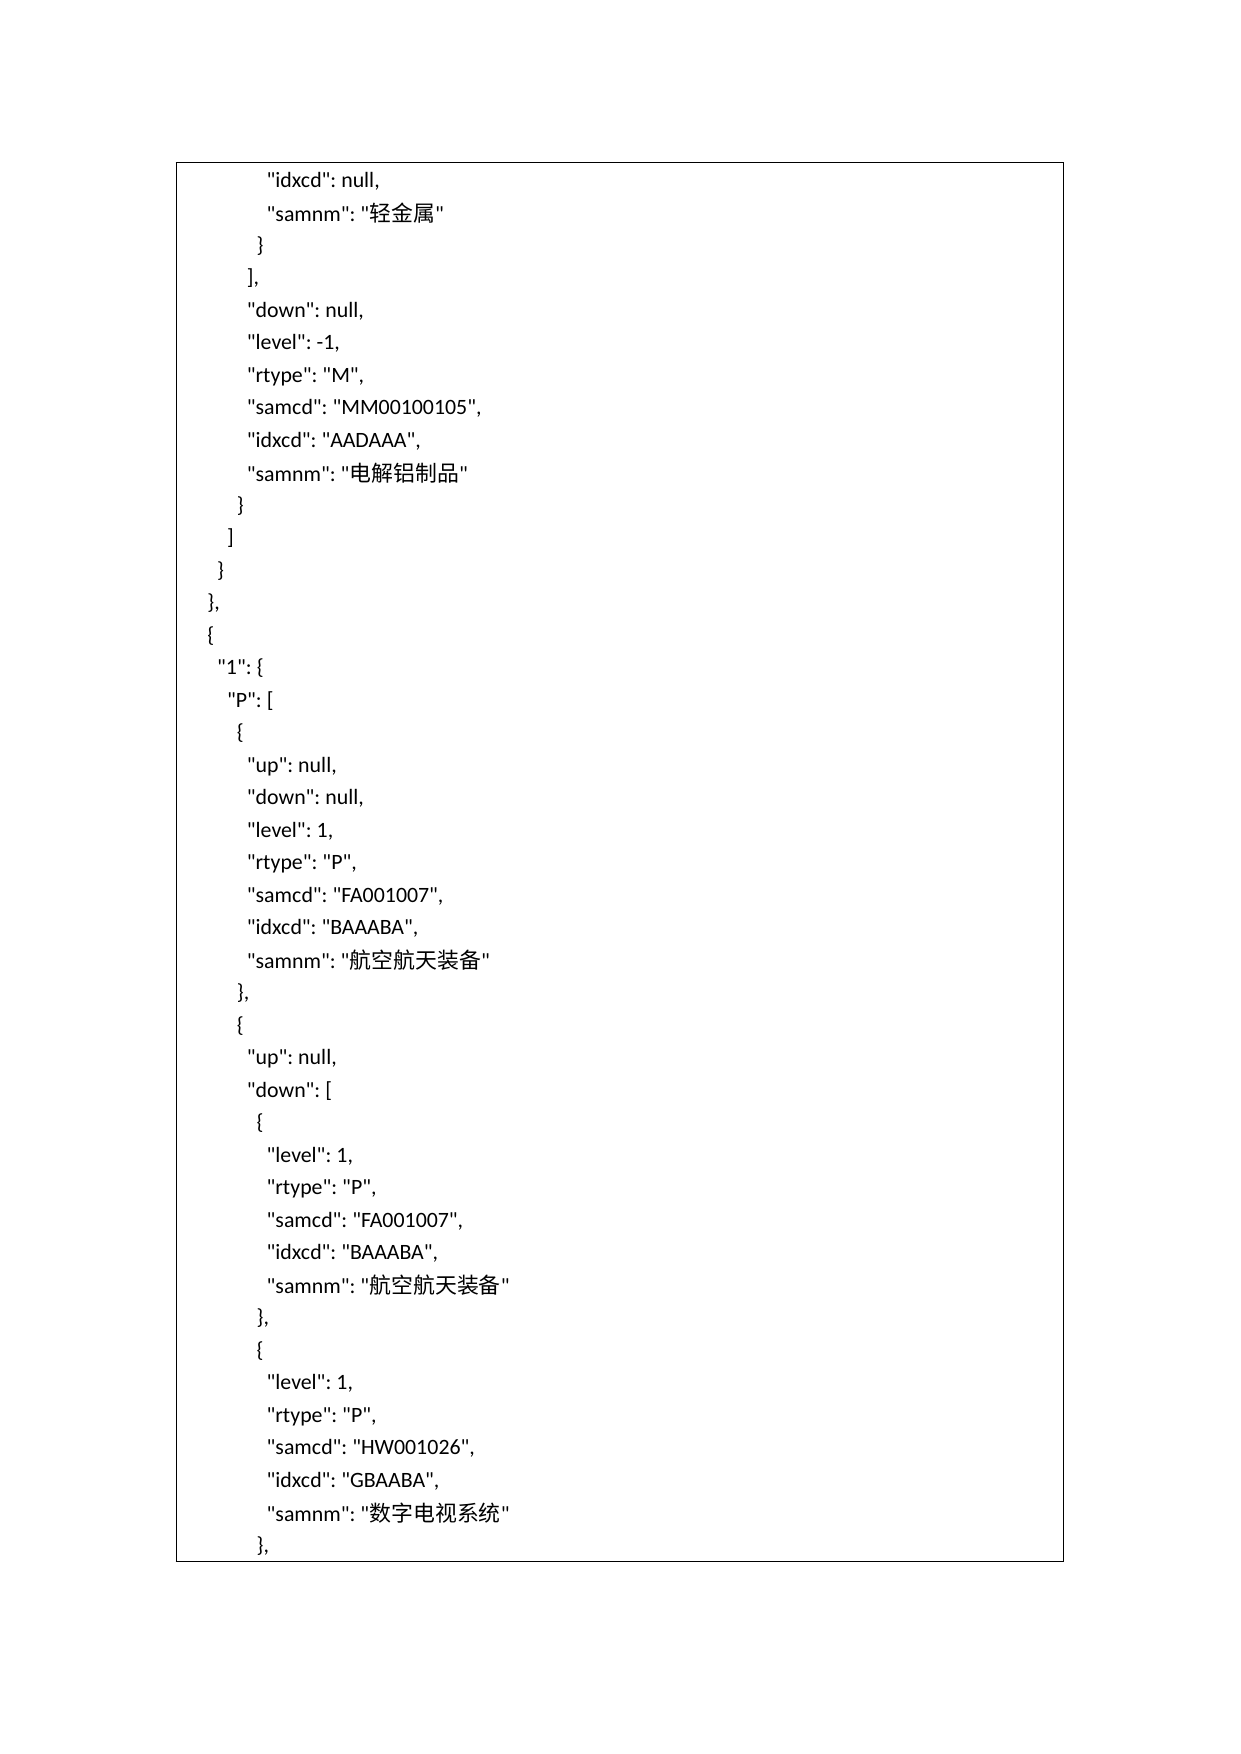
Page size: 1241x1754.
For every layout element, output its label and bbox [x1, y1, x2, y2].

table_cell [177, 163, 1063, 1561]
